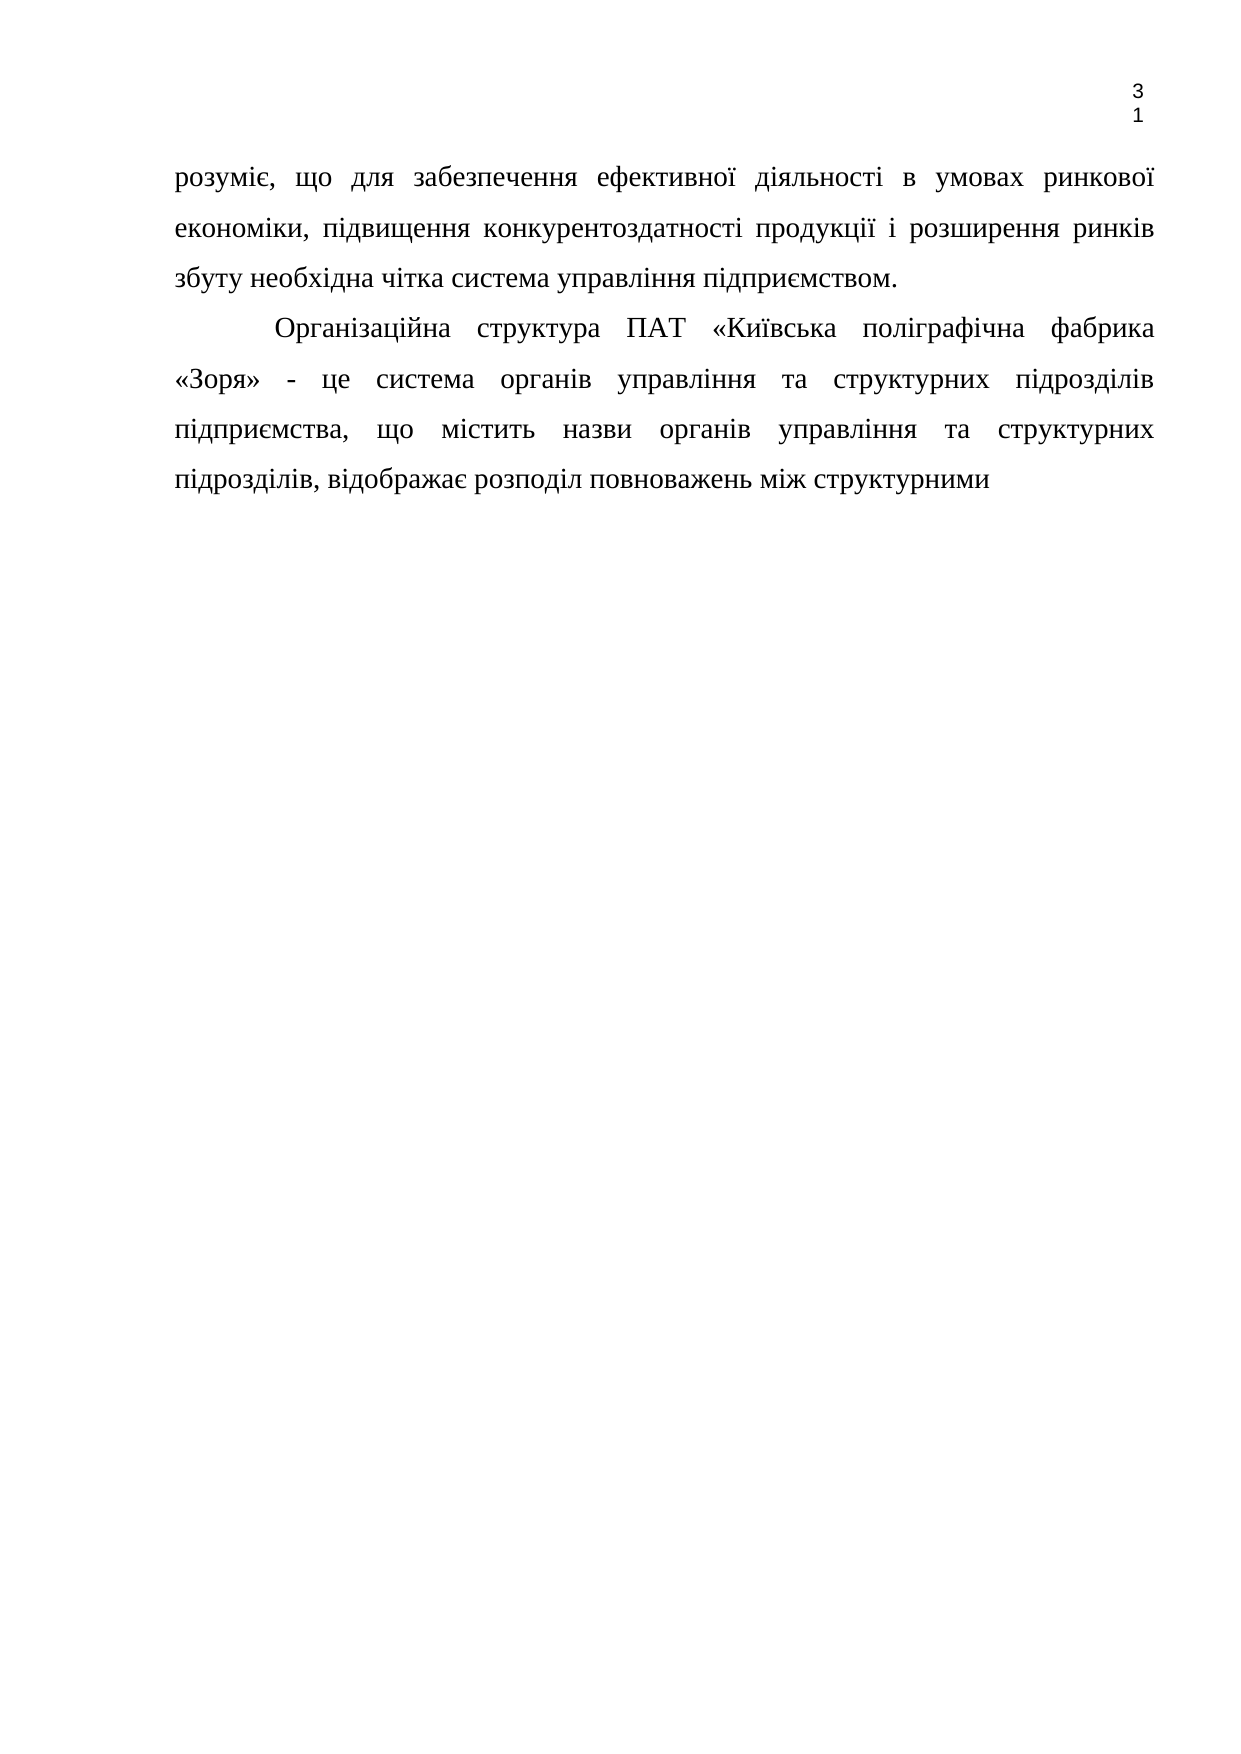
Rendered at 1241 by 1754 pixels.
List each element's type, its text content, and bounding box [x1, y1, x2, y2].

text Організаційна структура ПАТ «Київська поліграфічна фабрика «Зоря» - це система органів управління та структурних підрозділів підприємства, що містить назви органів управління та структурних підрозділів, відображає розподіл повноважень між структурними [174, 311, 1155, 495]
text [174, 159, 1155, 294]
